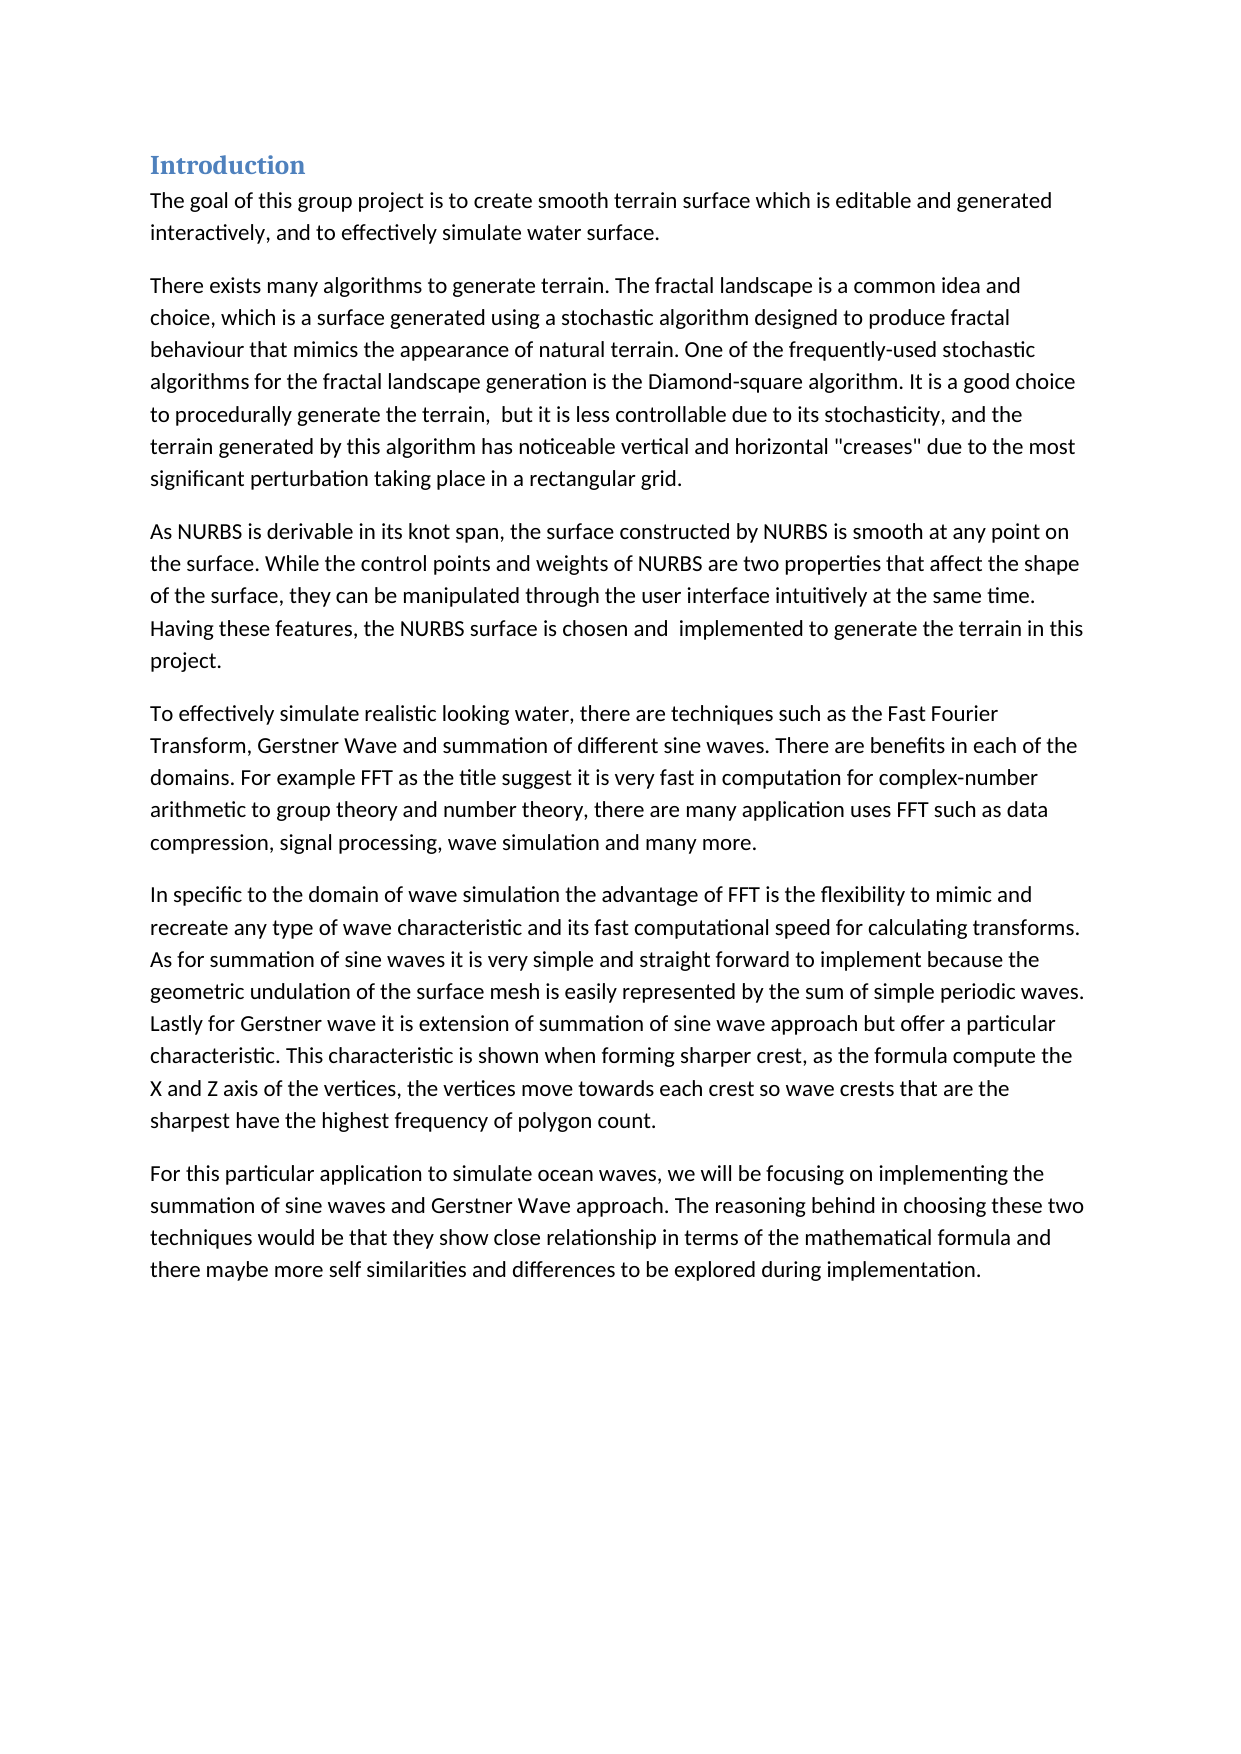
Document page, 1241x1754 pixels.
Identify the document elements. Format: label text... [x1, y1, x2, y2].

text There exists many algorithms to generate terrain. The fractal landscape is a common idea and choice, which is a surface generated using a stochastic algorithm designed to produce fractal behaviour that mimics the appearance of natural terrain. One of the frequently-used stochastic algorithms for the fractal landscape generation is the Diamond-square algorithm. It is a good choice to procedurally generate the terrain, but it is less controllable due to its stochasticity, and the terrain generated by this algorithm has noticeable vertical and horizontal "creases" due to the most significant perturbation taking place in a rectangular grid. [150, 271, 1090, 492]
text In specific to the domain of wave simulation the advantage of FFT is the flexibility to mimic and recreate any type of wave characteristic and its fast computational speed for calculating transforms. As for summation of sine waves it is very simple and straight forward to implement because the geometric undulation of the surface mesh is easily represented by the sum of simple periodic waves. Lastly for Gerstner wave it is extension of summation of sine wave approach but offer a particular characteristic. This characteristic is shown when forming sharper crest, as the formula compute the X and Z axis of the vertices, the vertices move towards each crest so wave crests that are the sharpest have the highest frequency of polygon count. [150, 881, 1090, 1134]
subtitle Introduction [150, 150, 1090, 181]
text As NURBS is derivable in its knot span, the surface constructed by NURBS is smooth at any point on the surface. While the control points and weights of NURBS are two properties that affect the shape of the surface, they can be manipulated through the user interface intuitively at the same time. Having these features, the NURBS surface is chosen and implemented to generate the terrain in this project. [150, 517, 1090, 674]
text The goal of this group project is to create smooth terrain surface which is editable and generated interactively, and to effectively simulate water surface. [150, 186, 1090, 246]
text For this particular application to simulate ocean waves, we will be focusing on implementing the summation of sine waves and Gerstner Wave approach. The reasoning behind in choosing these two techniques would be that they show close relationship in terms of the mathematical formula and there maybe more self similarities and differences to be explored during implementation. [150, 1159, 1090, 1283]
text To effectively simulate realistic looking water, there are techniques such as the Fast Fourier Transform, Gerstner Wave and summation of different sine waves. There are benefits in each of the domains. For example FFT as the title suggest it is very fast in computation for complex-number arithmetic to group theory and number theory, there are many application uses FFT such as data compression, signal processing, wave simulation and many more. [150, 699, 1090, 856]
